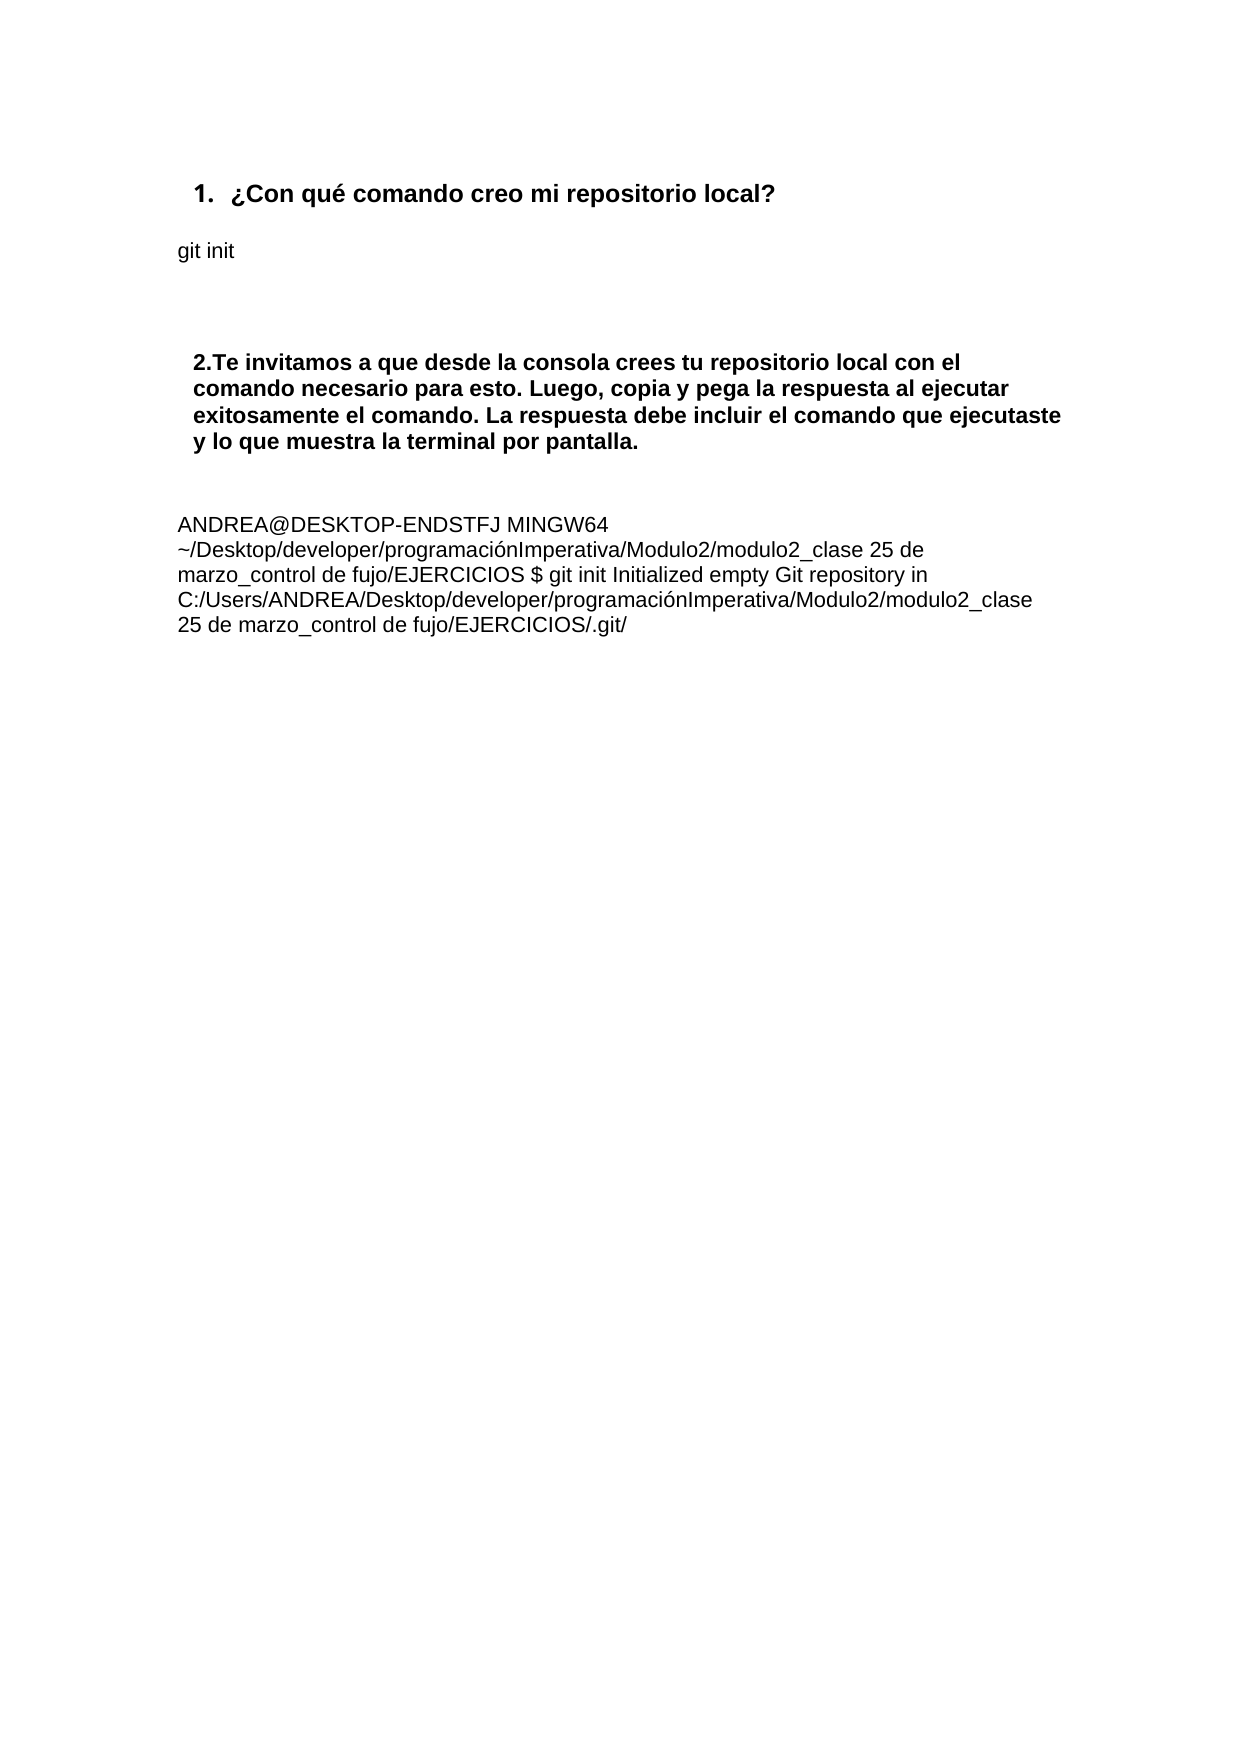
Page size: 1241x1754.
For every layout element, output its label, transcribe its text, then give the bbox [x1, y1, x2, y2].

text ANDREA@DESKTOP-ENDSTFJ MINGW64 ~/Desktop/developer/programaciónImperativa/Modulo2/modulo2_clase 25 de marzo_control de fujo/EJERCICIOS $ git init Initialized empty Git repository in C:/Users/ANDREA/Desktop/developer/programaciónImperativa/Modulo2/modulo2_clase 25 de marzo_control de fujo/EJERCICIOS/.git/ [177, 511, 1063, 637]
list ¿Con qué comando creo mi repositorio local? [193, 176, 1063, 210]
text git init [177, 238, 1063, 263]
text 2.Te invitamos a que desde la consola crees tu repositorio local con el comando necesario para esto. Luego, copia y pega la respuesta al ejecutar exitosamente el comando. La respuesta debe incluir el comando que ejecutaste y lo que muestra la terminal por pantalla. [193, 349, 1063, 454]
